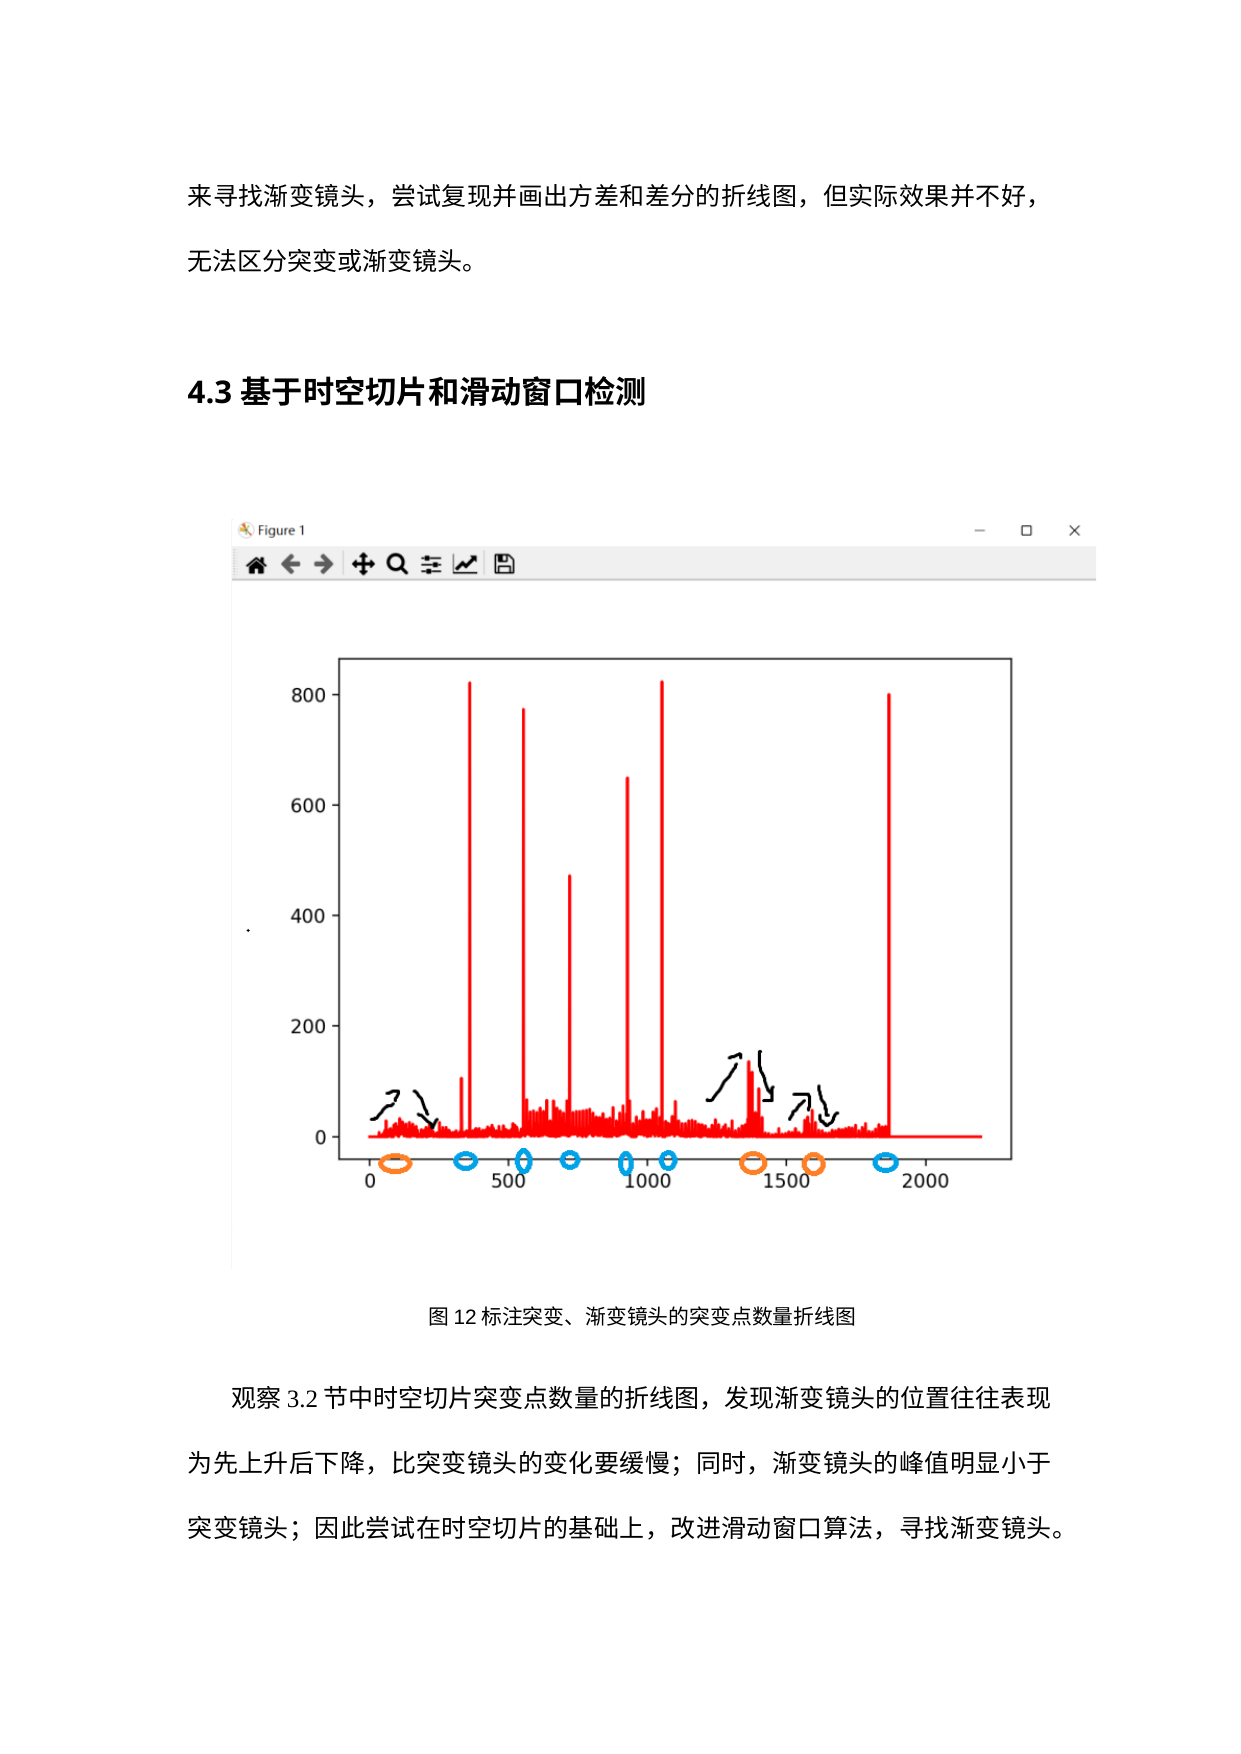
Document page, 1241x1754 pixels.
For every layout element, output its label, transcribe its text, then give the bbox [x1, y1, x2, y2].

text 4.3 基于时空切片和滑动窗口检测 [187, 357, 1053, 422]
picture [231, 519, 1097, 1269]
text 文献[5]中描述了一种方法，通过颜色直方图的方差和相邻帧方差间的差值来寻找渐变镜头，尝试复现并画出方差和差分的折线图，但实际效果并不好，无法区分突变或渐变镜头。 [187, 162, 1053, 292]
text 图 12 标注突变、渐变镜头的突变点数量折线图 [187, 1299, 1053, 1332]
text 观察3.2节中时空切片突变点数量的折线图，发现渐变镜头的位置往往表现为先上升后下降，比突变镜头的变化要缓慢；同时，渐变镜头的峰值明显小于突变镜头；因此尝试在时空切片的基础上，改进滑动窗口算法，寻找渐变镜头。 [187, 1364, 1053, 1592]
